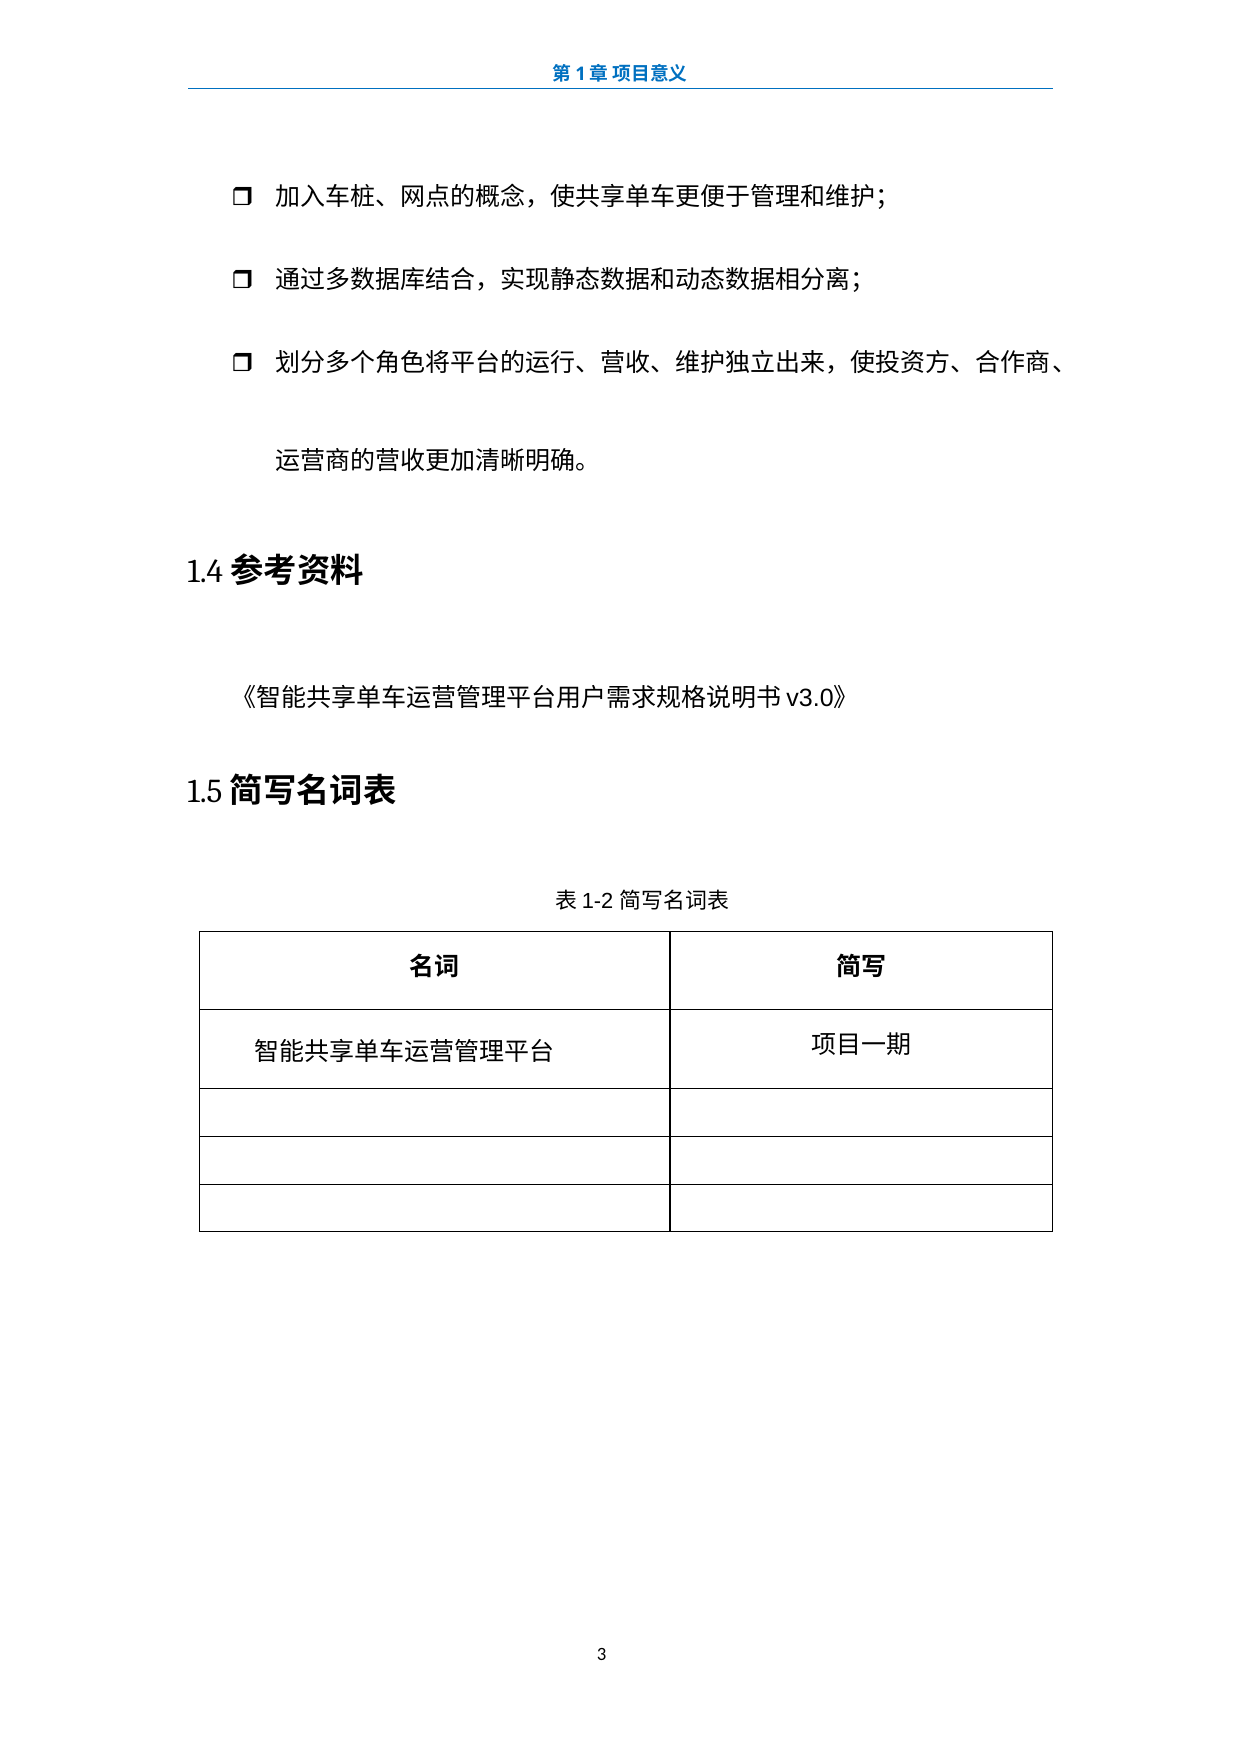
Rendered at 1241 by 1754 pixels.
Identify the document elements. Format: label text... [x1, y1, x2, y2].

table_cell [200, 1185, 669, 1231]
text 表1-2 简写名词表 [187, 882, 1053, 915]
text 《智能共享单车运营管理平台用户需求规格说明书v3.0》 [187, 663, 1053, 728]
table_cell 项目一期 [671, 1010, 1052, 1088]
table_header 名词 [200, 932, 669, 1009]
subtitle 简写名词表 [187, 755, 1053, 820]
subtitle 参考资料 [187, 536, 1053, 601]
table_cell [671, 1137, 1052, 1183]
list 加入车桩、网点的概念，使共享单车更便于管理和维护； [231, 162, 1053, 227]
table_cell [671, 1185, 1052, 1231]
list 划分多个角色将平台的运行、营收、维护独立出来，使投资方、合作商、运营商的营收更加清晰明确。 [231, 328, 1053, 491]
list 通过多数据库结合，实现静态数据和动态数据相分离； [231, 245, 1053, 310]
table_cell [671, 1089, 1052, 1136]
table_header 简写 [671, 932, 1052, 1009]
table_cell [200, 1089, 669, 1136]
table_cell 智能共享单车运营管理平台 [200, 1010, 669, 1088]
table_cell [200, 1137, 669, 1183]
